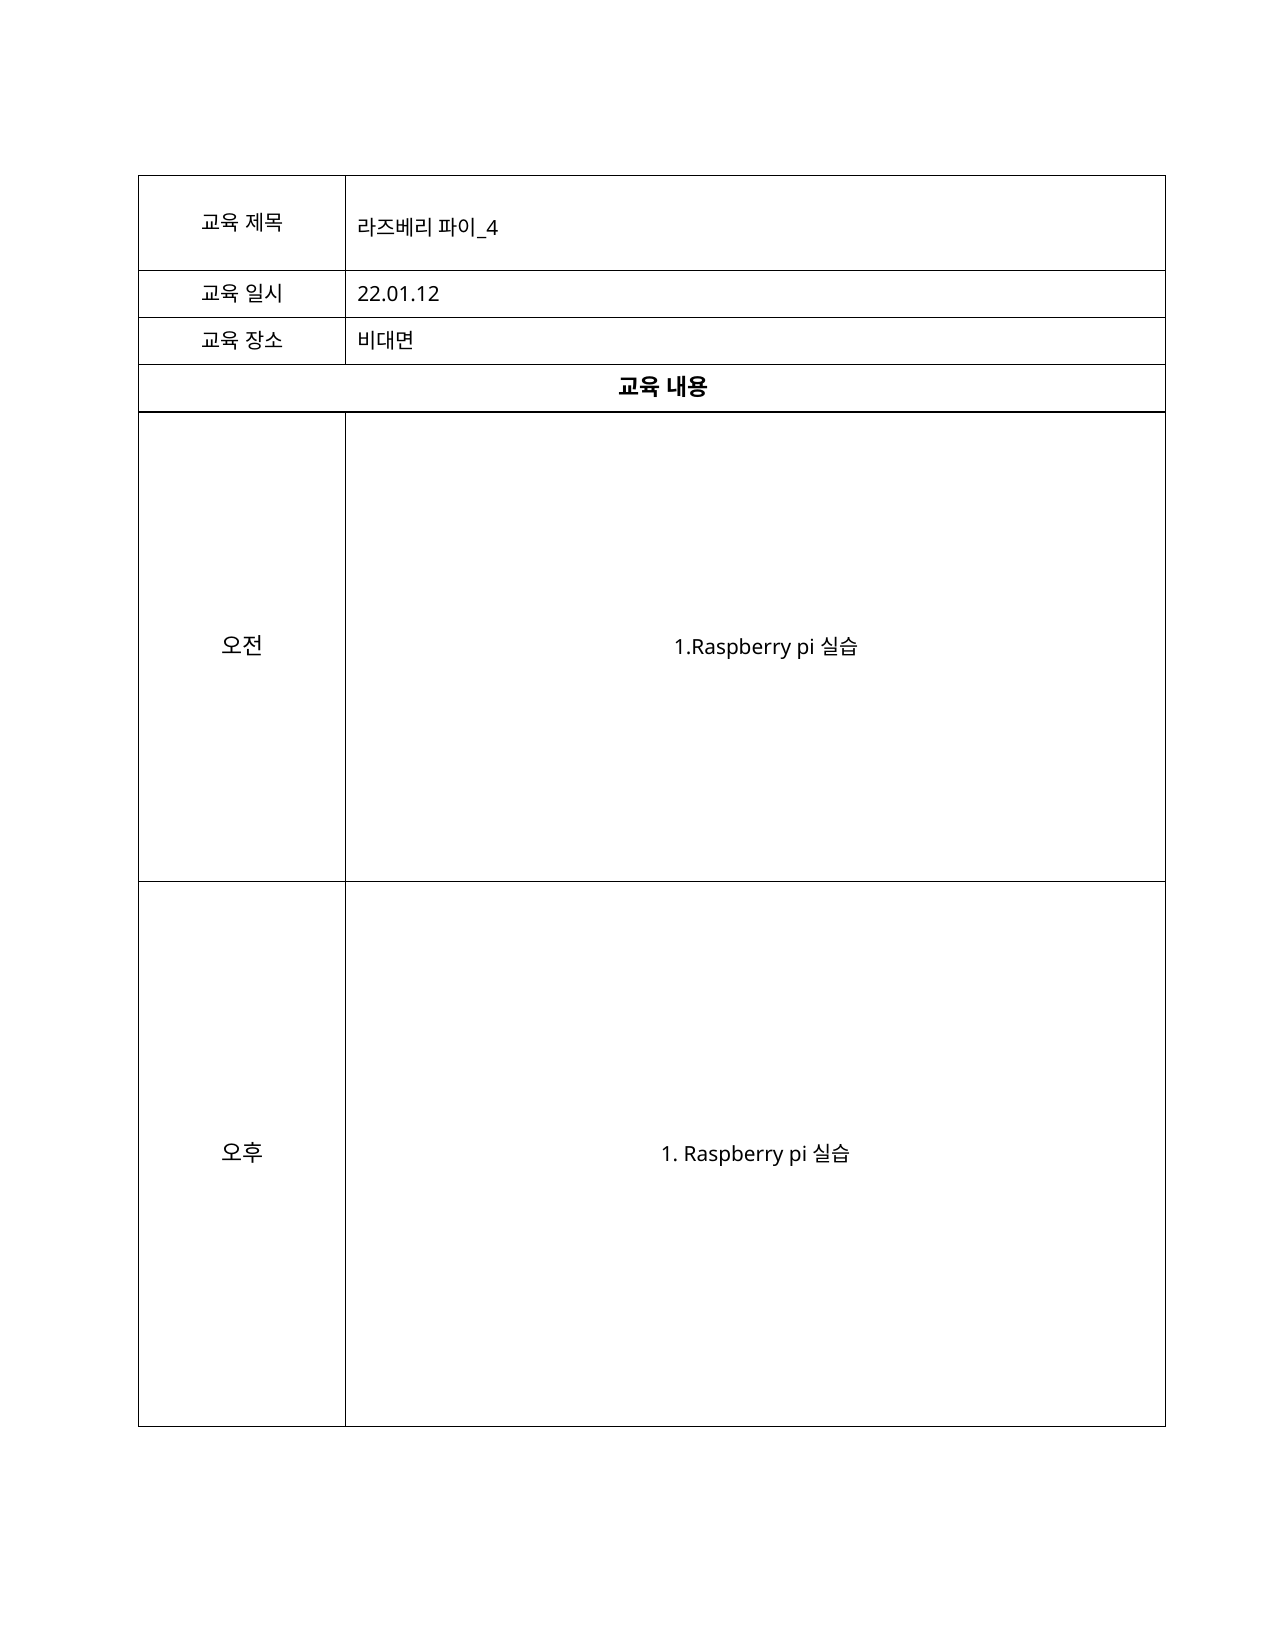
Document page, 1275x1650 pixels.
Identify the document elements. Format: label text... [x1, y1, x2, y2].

table_cell 교육 일시 [139, 271, 345, 317]
table_cell 교육 내용 [139, 365, 1165, 411]
table_header 교육 제목 [139, 176, 345, 269]
table_cell 오후 [139, 882, 345, 1426]
table_cell 1. Raspberry pi 실습 [346, 882, 1165, 1426]
table_cell 1.Raspberry pi 실습 [346, 413, 1165, 881]
table_cell 교육 장소 [139, 318, 345, 364]
table_cell 오전 [139, 413, 345, 881]
table_cell 22.01.12 [346, 271, 1165, 317]
table_cell 비대면 [346, 318, 1165, 364]
table_header 라즈베리 파이_4 [346, 176, 1165, 269]
